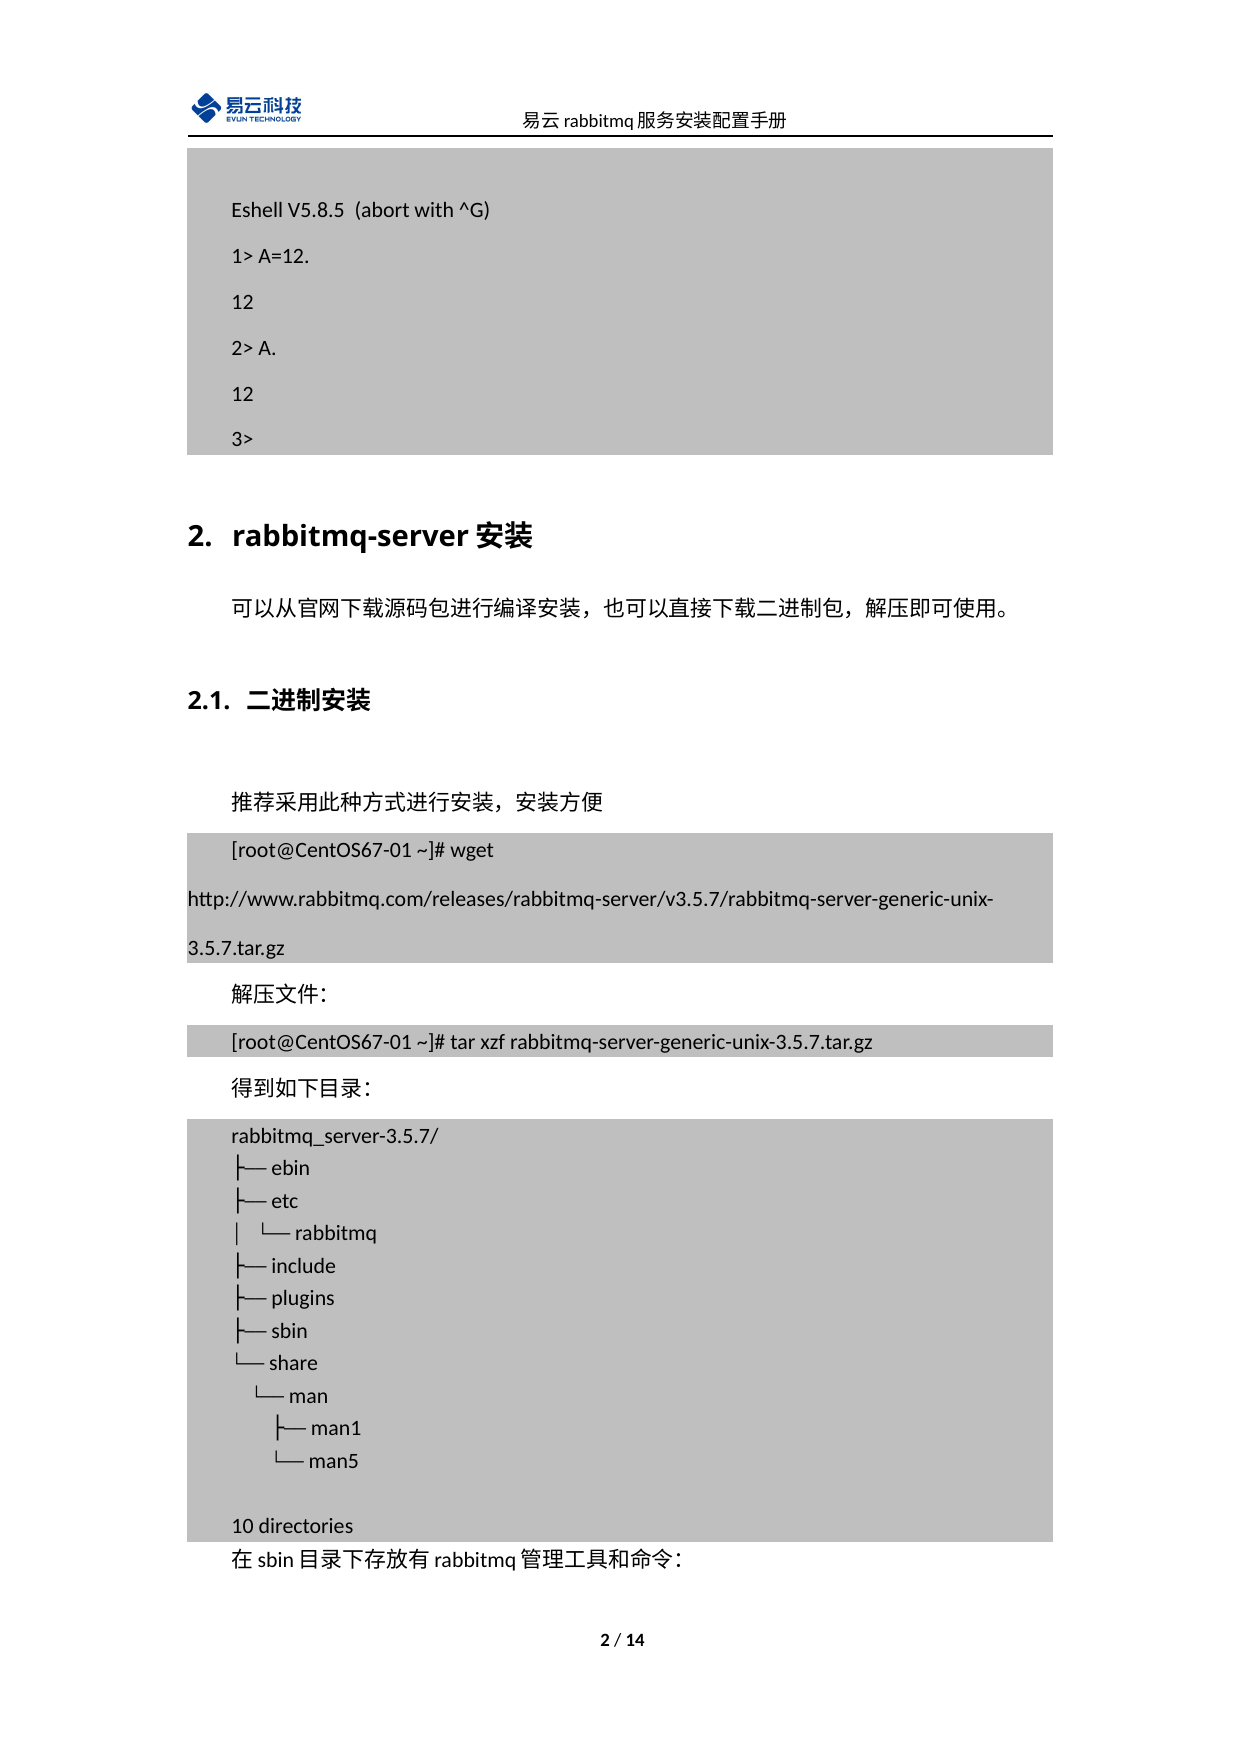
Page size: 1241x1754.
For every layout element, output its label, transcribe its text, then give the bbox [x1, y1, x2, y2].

text 12 [187, 377, 1053, 409]
text Eshell V5.8.5 (abort with ^G) [187, 193, 1053, 226]
picture [187, 88, 307, 128]
text └── share [187, 1347, 1053, 1379]
text [root@CentOS67-01 ~]# tar xzf rabbitmq-server-generic-unix-3.5.7.tar.gz [187, 1025, 1053, 1057]
text 1> A=12. [187, 239, 1053, 272]
text ├── include [187, 1249, 1053, 1282]
text 2> A. [187, 331, 1053, 363]
subtitle 二进制安装 [187, 666, 1053, 731]
text 3> [187, 423, 1053, 455]
text 12 [187, 285, 1053, 318]
text 推荐采用此种方式进行安装，安装方便 [187, 785, 1053, 817]
text rabbitmq_server-3.5.7/ [187, 1119, 1053, 1152]
text 解压文件： [187, 977, 1053, 1009]
text └── man [187, 1379, 1053, 1412]
text 可以从官网下载源码包进行编译安装，也可以直接下载二进制包，解压即可使用。 [187, 591, 1053, 623]
text │ └── rabbitmq [187, 1217, 1053, 1249]
text 在sbin目录下存放有rabbitmq管理工具和命令： [187, 1542, 1053, 1574]
text 得到如下目录： [187, 1071, 1053, 1103]
text ├── sbin [187, 1314, 1053, 1347]
text ├── etc [187, 1184, 1053, 1217]
subtitle rabbitmq-server安装 [187, 501, 1053, 566]
text ├── man1 [187, 1412, 1053, 1444]
text └── man5 [187, 1444, 1053, 1477]
text 10 directories [187, 1509, 1053, 1542]
text ├── plugins [187, 1282, 1053, 1314]
text [root@CentOS67-01 ~]# wget http://www.rabbitmq.com/releases/rabbitmq-server/v3.5.7/rabbitmq-server-generic-unix-3.5.7.tar.gz [187, 833, 1053, 963]
text ├── ebin [187, 1152, 1053, 1184]
